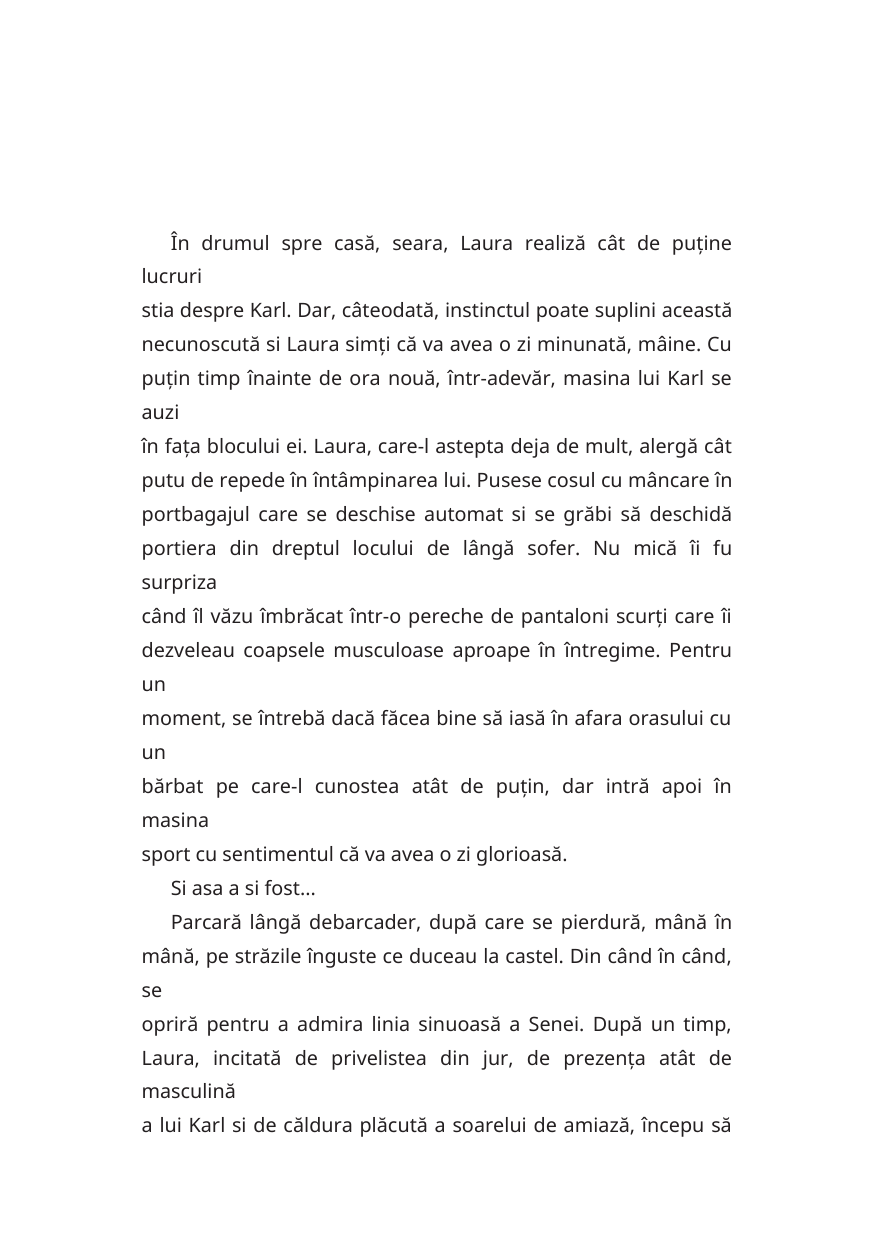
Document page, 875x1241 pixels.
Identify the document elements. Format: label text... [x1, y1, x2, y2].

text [141, 902, 733, 1140]
text Si asa a si fost... [141, 868, 735, 902]
text În drumul spre casă, seara, Laura realiză cât de puţine lucruri stia despre Karl. Dar, câteodată, instinctul poate suplini această necunoscută si Laura simţi că va avea o zi minunată, mâine. Cu puţin timp înainte de ora nouă, într-adevăr, masina lui Karl se auzi în faţa blocului ei. Laura, care-l astepta deja de mult, alergă cât putu de repede în întâmpinarea lui. Pusese cosul cu mâncare în portbagajul care se deschise automat si se grăbi să deschidă portiera din dreptul locului de lângă sofer. Nu mică îi fu surpriza când îl văzu îmbrăcat într-o pereche de pantaloni scurţi care îi dezveleau coapsele musculoase aproape în întregime. Pentru un moment, se întrebă dacă făcea bine să iasă în afara orasului cu un bărbat pe care-l cunostea atât de puţin, dar intră apoi în masina sport cu sentimentul că va avea o zi glorioasă. [141, 223, 733, 868]
